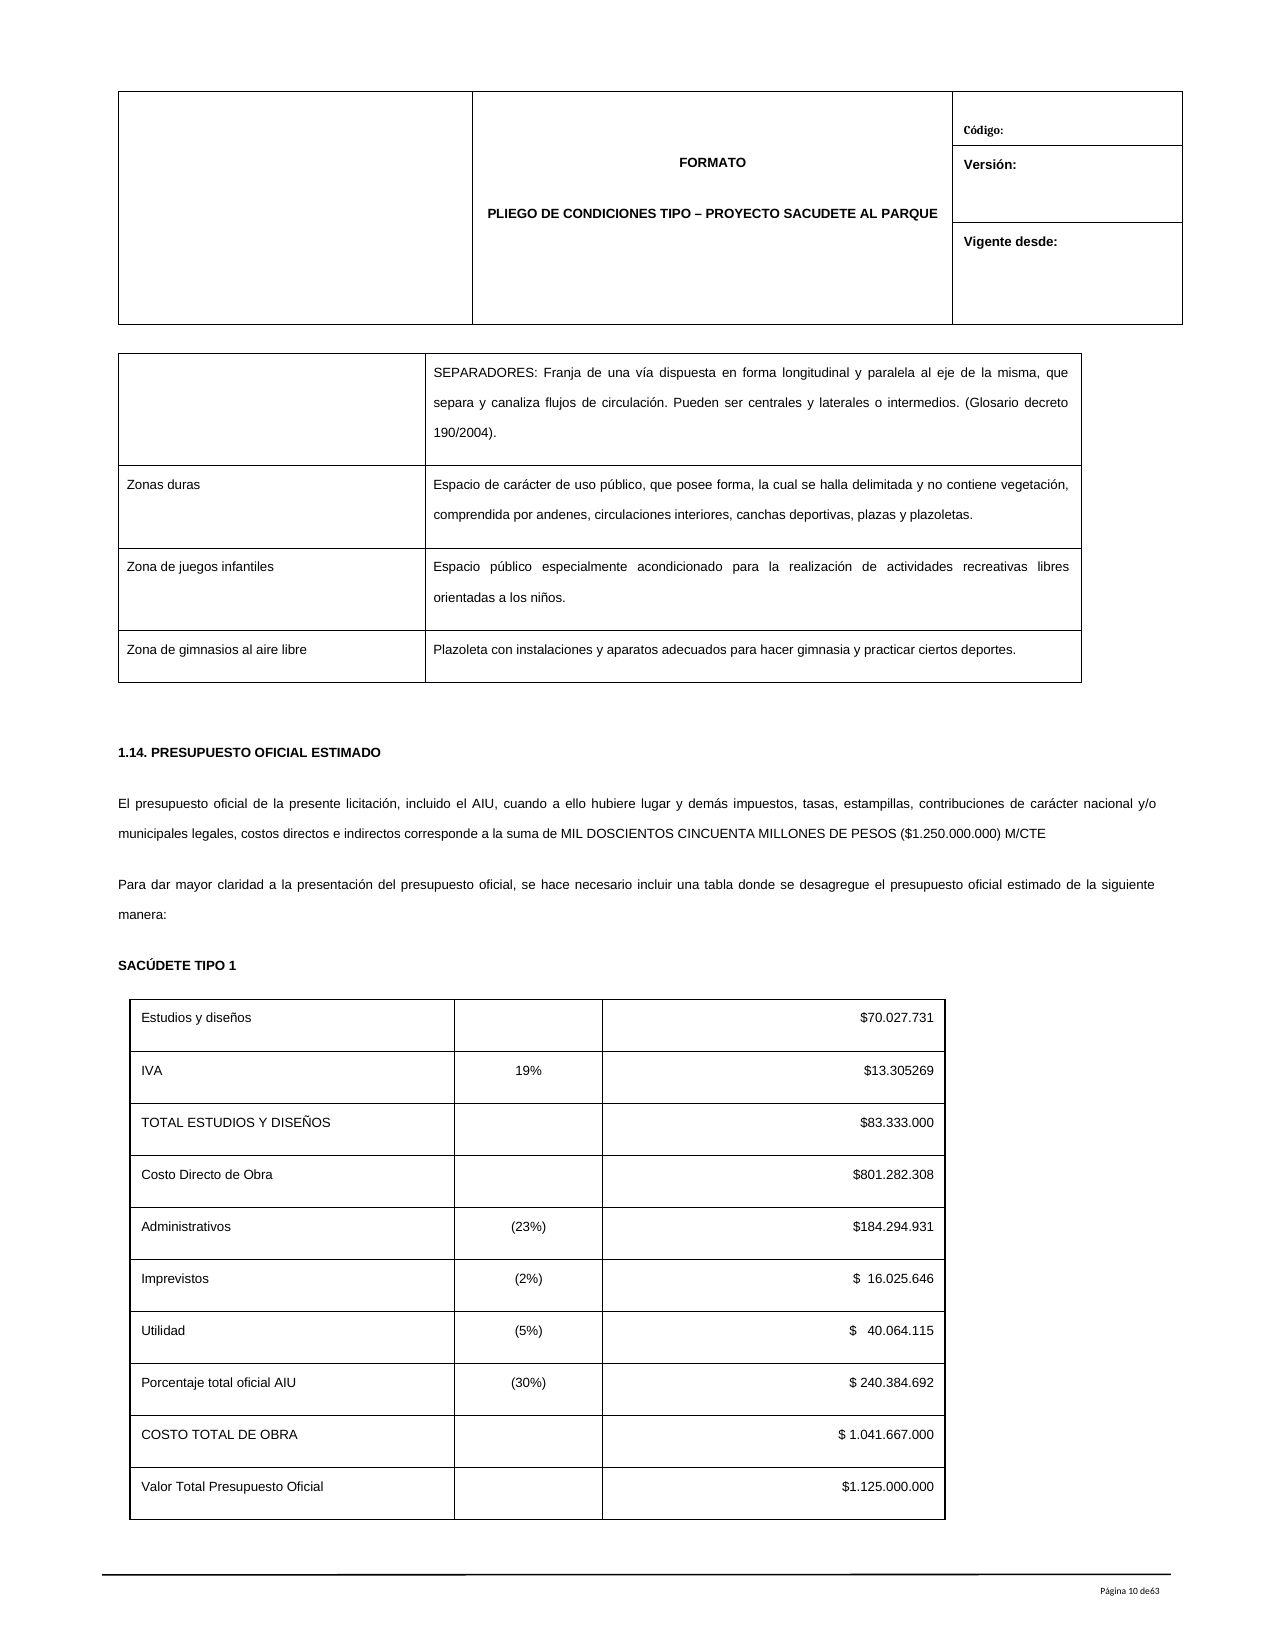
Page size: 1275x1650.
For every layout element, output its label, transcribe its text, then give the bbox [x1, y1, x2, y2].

table_cell (2%) [455, 1260, 602, 1311]
table_cell IVA [131, 1052, 454, 1103]
text Para dar mayor claridad a la presentación del presupuesto oficial, se hace necesario incluir una tabla donde se desagregue el presupuesto oficial estimado de la siguiente manera: [118, 866, 1157, 923]
table_cell [455, 1416, 602, 1467]
table_cell $ 40.064.115 [603, 1312, 944, 1363]
table_cell Zonas duras [119, 466, 425, 547]
table_cell Zona de gimnasios al aire libre [119, 631, 425, 682]
table_header [455, 1000, 602, 1051]
table_cell Plazoleta con instalaciones y aparatos adecuados para hacer gimnasia y practicar ciertos deportes. [426, 631, 1081, 682]
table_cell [426, 354, 1081, 465]
table_cell Porcentaje total oficial AIU [131, 1364, 454, 1415]
table_cell $ 16.025.646 [603, 1260, 944, 1311]
table_header Estudios y diseños [131, 1000, 454, 1051]
table_header $70.027.731 [603, 1000, 944, 1051]
table_cell [455, 1468, 602, 1519]
table_cell $ 240.384.692 [603, 1364, 944, 1415]
table_cell COSTO TOTAL DE OBRA [131, 1416, 454, 1467]
table_cell Espacio público especialmente acondicionado para la realización de actividades recreativas libres orientadas a los niños. [426, 549, 1081, 630]
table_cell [119, 354, 425, 465]
table_cell (30%) [455, 1364, 602, 1415]
table_cell $801.282.308 [603, 1156, 944, 1207]
text 1.14. PRESUPUESTO OFICIAL ESTIMADO [118, 734, 1157, 760]
table_cell (5%) [455, 1312, 602, 1363]
table_cell [455, 1104, 602, 1155]
table_cell Valor Total Presupuesto Oficial [131, 1468, 454, 1519]
table_cell [455, 1156, 602, 1207]
table_cell $83.333.000 [603, 1104, 944, 1155]
table_cell Costo Directo de Obra [131, 1156, 454, 1207]
table_cell Zona de juegos infantiles [119, 549, 425, 630]
table_cell (23%) [455, 1208, 602, 1259]
table_cell TOTAL ESTUDIOS Y DISEÑOS [131, 1104, 454, 1155]
table_cell Administrativos [131, 1208, 454, 1259]
table_cell Utilidad [131, 1312, 454, 1363]
table_cell 19% [455, 1052, 602, 1103]
text SACÚDETE TIPO 1 [118, 947, 1157, 974]
table_cell $184.294.931 [603, 1208, 944, 1259]
table_cell $13.305269 [603, 1052, 944, 1103]
table_cell Espacio de carácter de uso público, que posee forma, la cual se halla delimitada y no contiene vegetación, comprendida por andenes, circulaciones interiores, canchas deportivas, plazas y plazoletas. [426, 466, 1081, 547]
text El presupuesto oficial de la presente licitación, incluido el AIU, cuando a ello hubiere lugar y demás impuestos, tasas, estampillas, contribuciones de carácter nacional y/o municipales legales, costos directos e indirectos corresponde a la suma de MIL DOSCIENTOS CINCUENTA MILLONES DE PESOS ($1.250.000.000) M/CTE [118, 785, 1157, 842]
table_cell $ 1.041.667.000 [603, 1416, 944, 1467]
table_cell Imprevistos [131, 1260, 454, 1311]
table_cell $1.125.000.000 [603, 1468, 944, 1519]
